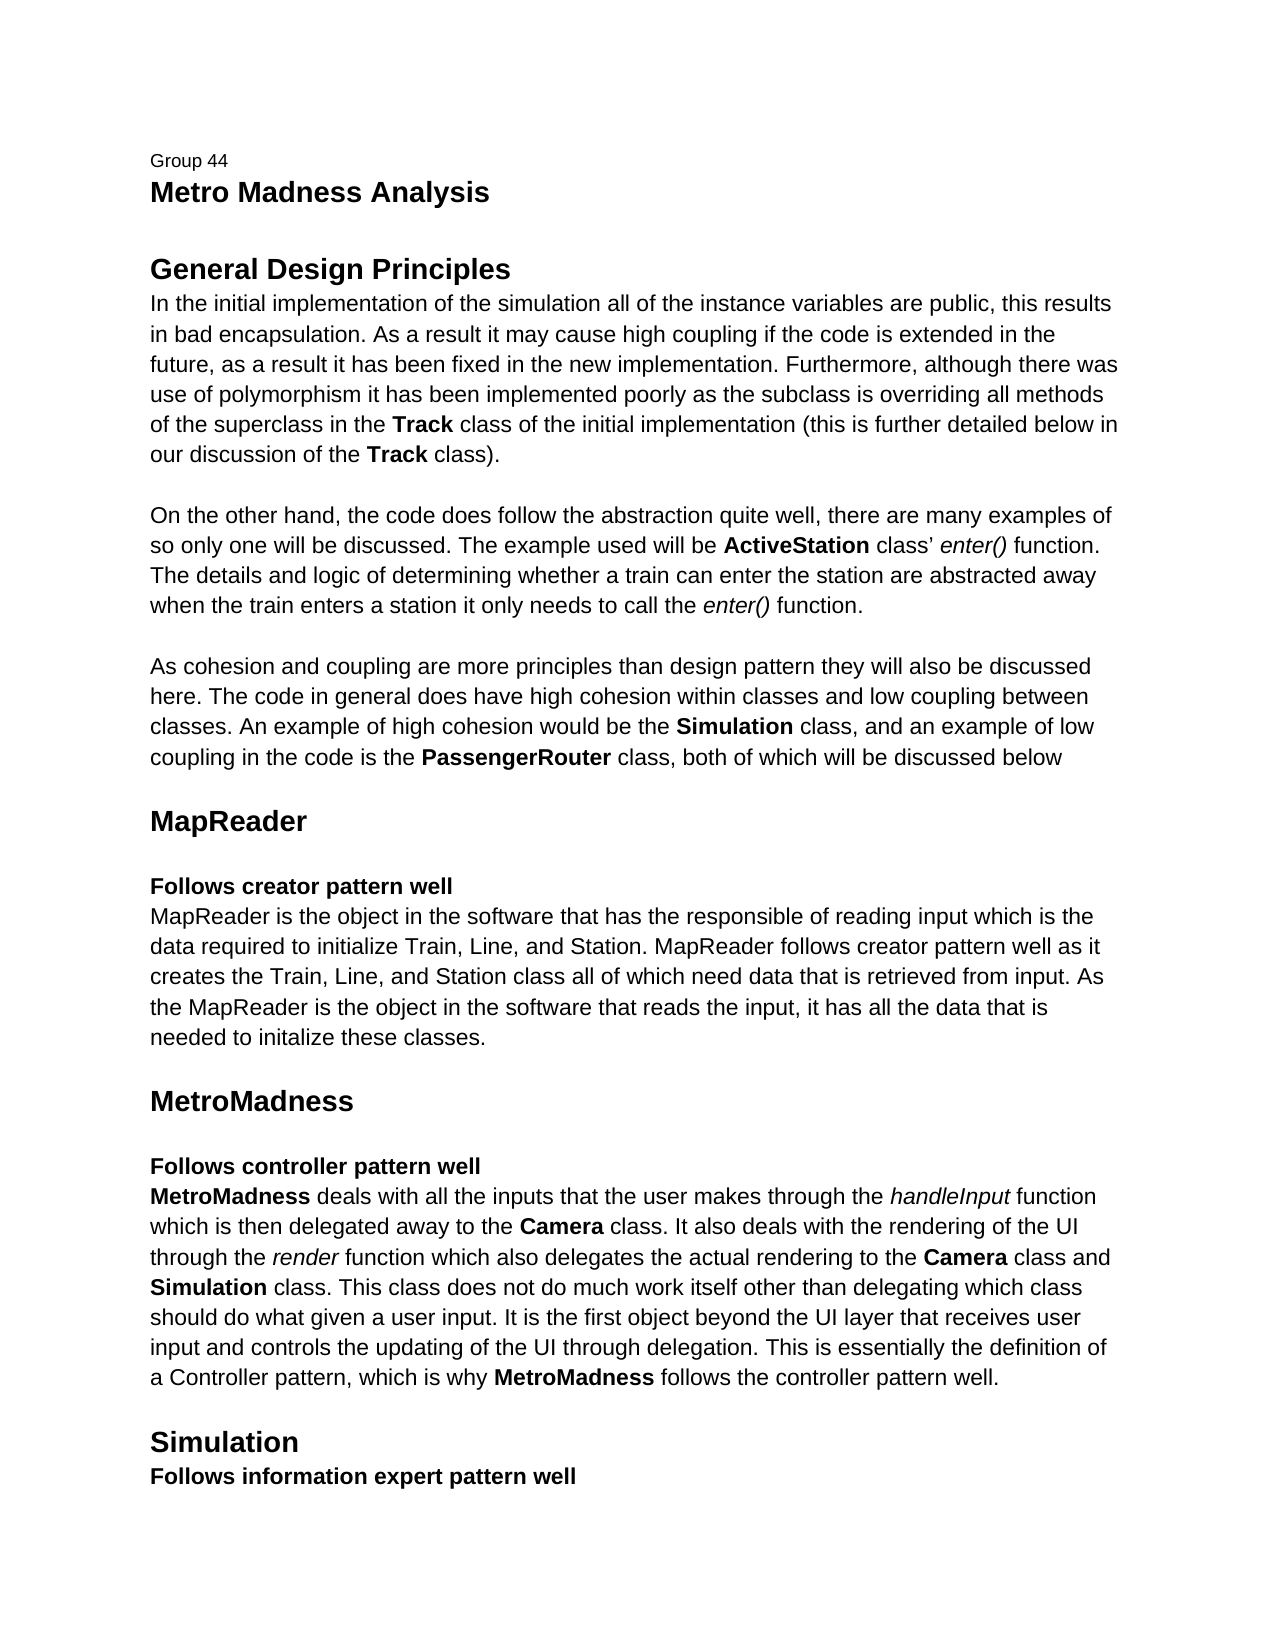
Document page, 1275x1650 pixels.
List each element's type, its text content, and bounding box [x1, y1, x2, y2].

text Group 44 [150, 150, 1125, 172]
text Follows information expert pattern well [150, 1463, 1125, 1490]
text Follows controller pattern well [150, 1153, 1125, 1179]
text MetroMadness [150, 1084, 1125, 1118]
text MetroMadness deals with all the inputs that the user makes through the handleInput function which is then delegated away to the Camera class. It also deals with the rendering of the UI through the render function which also delegates the actual rendering to the Camera class and Simulation class. This class does not do much work itself other than delegating which class should do what given a user input. It is the first object beyond the UI layer that receives user input and controls the updating of the UI through delegation. This is essentially the definition of a Controller pattern, which is why MetroMadness follows the controller pattern well. [150, 1183, 1125, 1391]
text Metro Madness Analysis [150, 175, 1125, 208]
text Simulation [150, 1425, 1125, 1458]
text Follows creator pattern well [150, 873, 1125, 899]
text In the initial implementation of the simulation all of the instance variables are public, this results in bad encapsulation. As a result it may cause high coupling if the code is extended in the future, as a result it has been fixed in the new implementation. Furthermore, although there was use of polymorphism it has been implemented poorly as the subclass is overriding all methods of the superclass in the Track class of the initial implementation (this is further detailed below in our discussion of the Track class). [150, 290, 1125, 468]
text On the other hand, the code does follow the abstraction quite well, there are many examples of so only one will be discussed. The example used will be ActiveStation class’ enter() function. The details and logic of determining whether a train can enter the station are abstracted away when the train enters a station it only needs to call the enter() function. [150, 502, 1125, 619]
text As cohesion and coupling are more principles than design pattern they will also be discussed here. The code in general does have high cohesion within classes and low coupling between classes. An example of high cohesion would be the Simulation class, and an example of low coupling in the code is the PassengerRouter class, both of which will be discussed below [150, 653, 1125, 770]
text General Design Principles [150, 252, 1125, 285]
text MapReader is the object in the software that has the responsible of reading input which is the data required to initialize Train, Line, and Station. MapReader follows creator pattern well as it creates the Train, Line, and Station class all of which need data that is retrieved from input. As the MapReader is the object in the software that reads the input, it has all the data that is needed to initalize these classes. [150, 903, 1125, 1050]
text MapReader [150, 804, 1125, 837]
